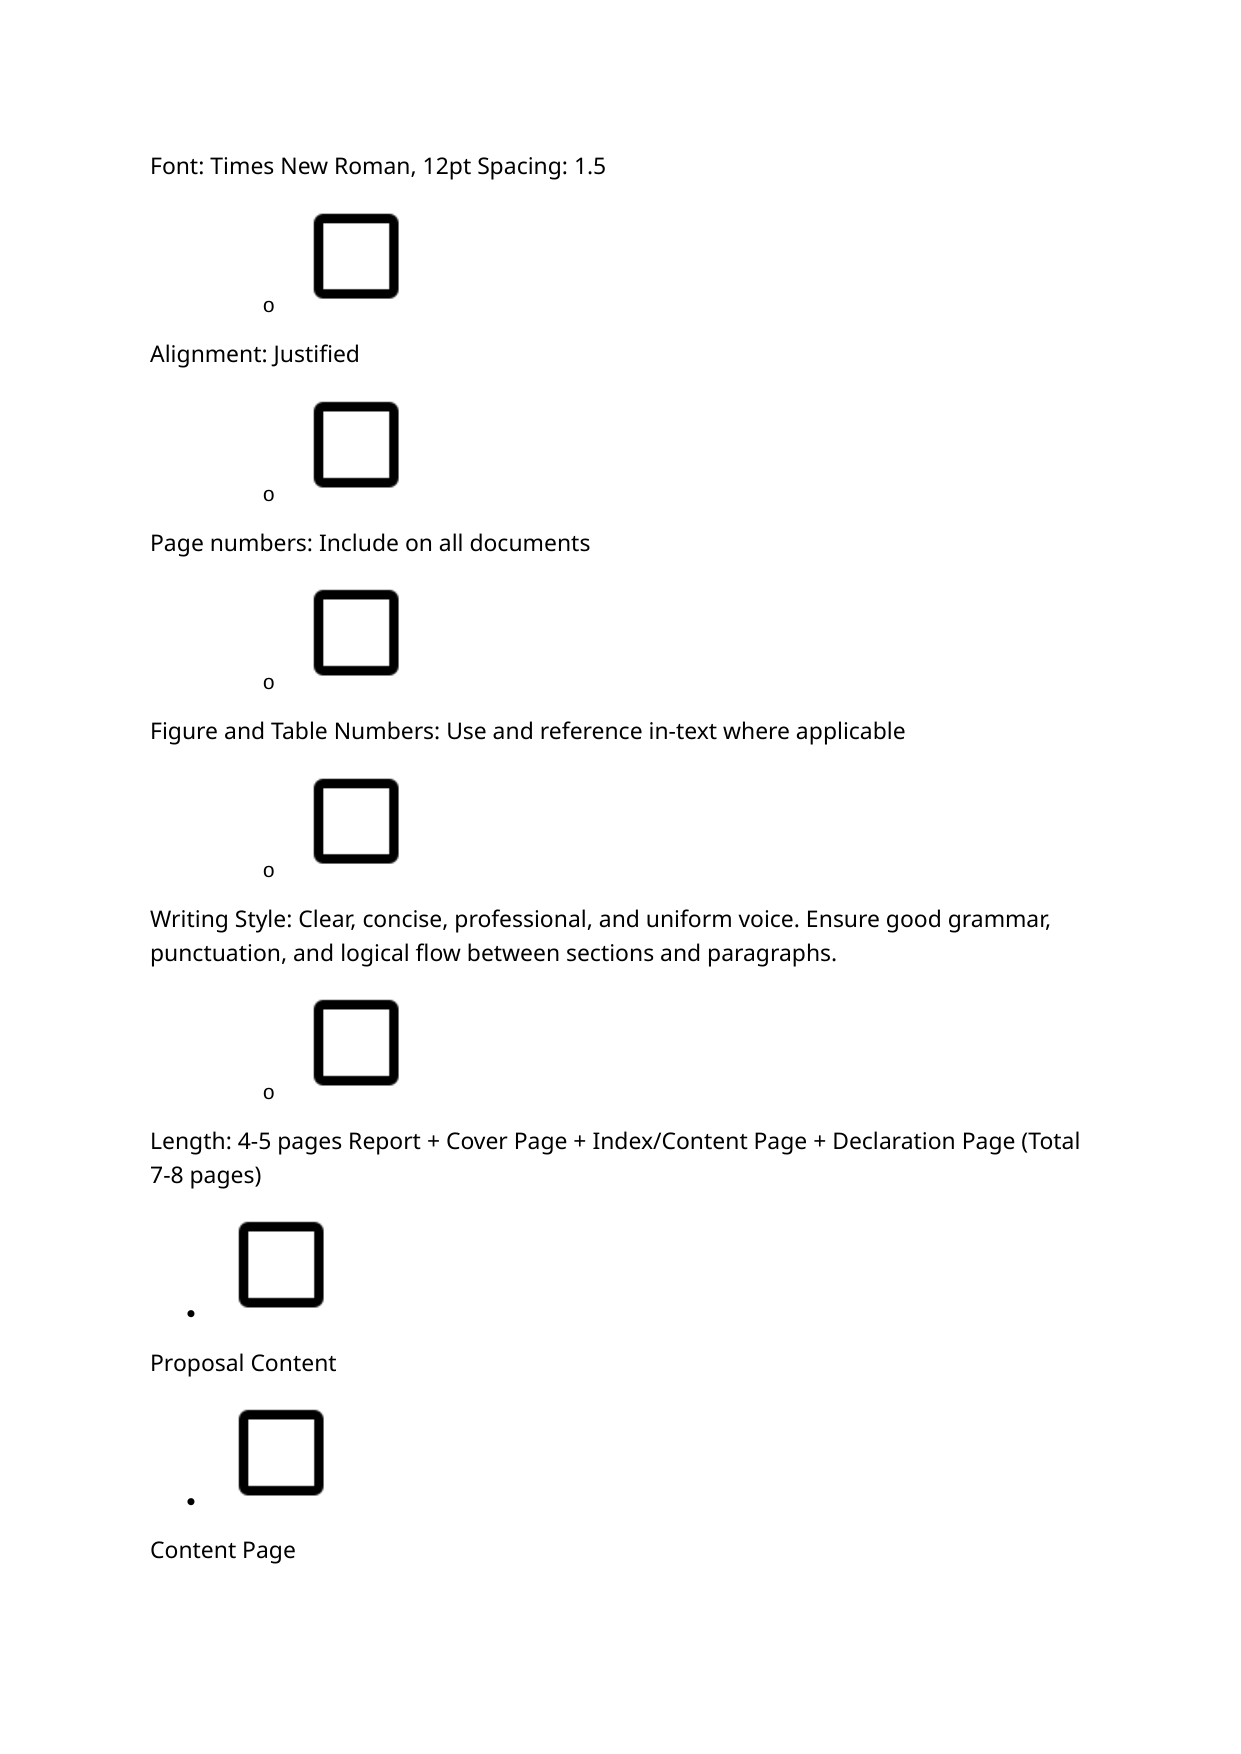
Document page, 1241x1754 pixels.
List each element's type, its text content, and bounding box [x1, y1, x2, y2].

picture [225, 1209, 338, 1322]
picture [300, 987, 413, 1100]
picture [300, 765, 413, 878]
picture [225, 1396, 338, 1510]
text Figure and Table Numbers: Use and reference in-text where applicable [150, 715, 1090, 746]
text Font: Times New Roman, 12pt Spacing: 1.5 [150, 150, 1090, 181]
text Proposal Content [150, 1346, 1090, 1378]
picture [300, 200, 413, 313]
text Alignment: Justified [150, 338, 1090, 369]
picture [300, 388, 413, 502]
text Writing Style: Clear, concise, professional, and uniform voice. Ensure good grammar, punctuation, and logical flow between sections and paragraphs. [150, 903, 1090, 968]
text Length: 4-5 pages Report + Cover Page + Index/Content Page + Declaration Page (Total 7-8 pages) [150, 1125, 1090, 1190]
text Page numbers: Include on all documents [150, 526, 1090, 558]
text Content Page [150, 1534, 1090, 1566]
picture [300, 576, 413, 690]
